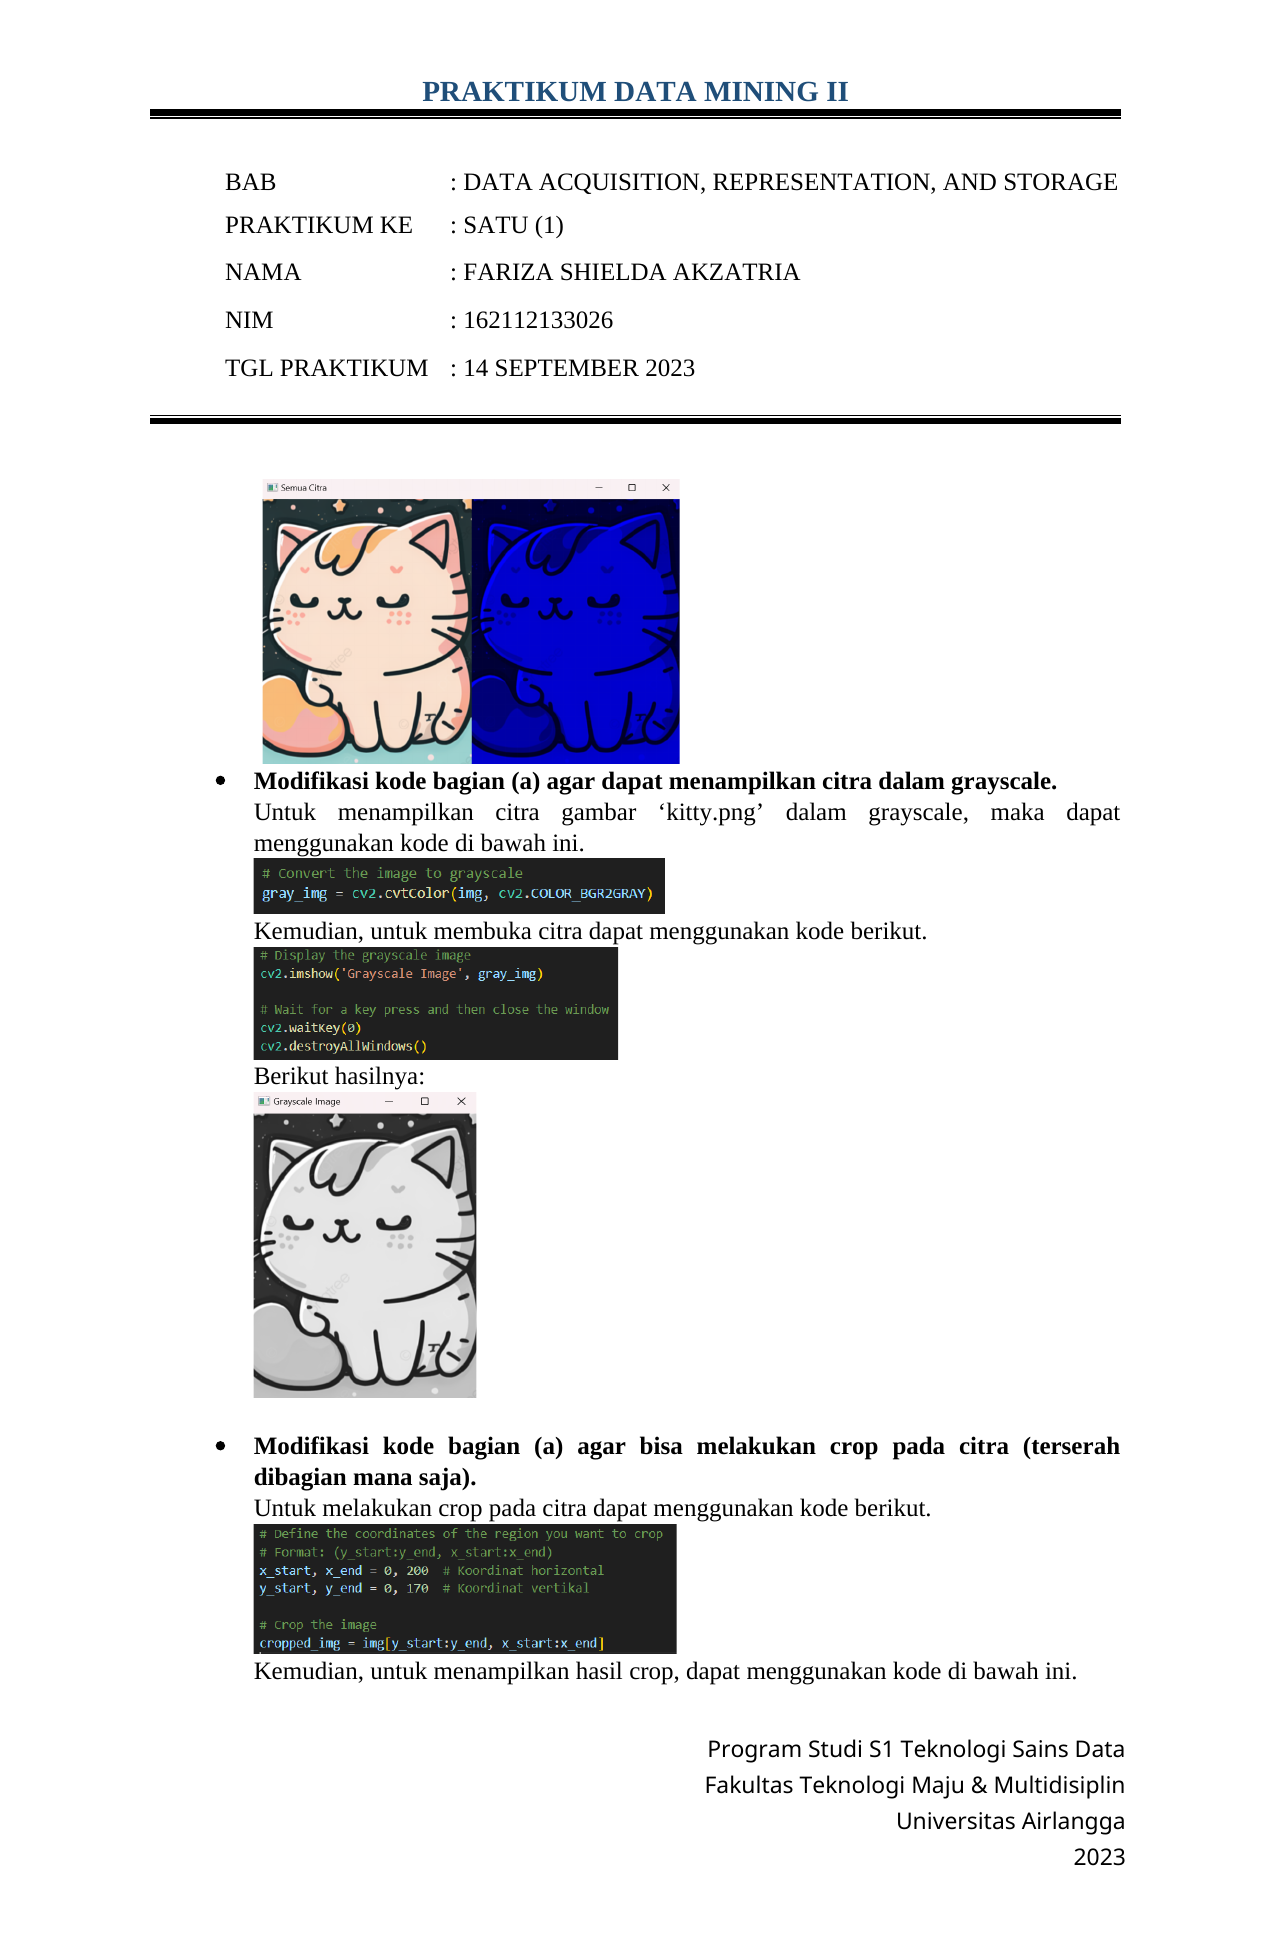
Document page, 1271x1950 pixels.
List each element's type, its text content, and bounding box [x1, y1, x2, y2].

picture [253, 1524, 677, 1654]
list Modifikasi kode bagian (a) agar dapat menampilkan citra dalam grayscale. [216, 766, 1121, 794]
list Kemudian, untuk menampilkan hasil crop, dapat menggunakan kode di bawah ini. [253, 1656, 1121, 1685]
picture [253, 858, 665, 914]
picture [253, 1092, 477, 1398]
list Berikut hasilnya: [253, 1061, 1121, 1090]
list Untuk melakukan crop pada citra dapat menggunakan kode berikut. [253, 1493, 1121, 1522]
list Modifikasi kode bagian (a) agar bisa melakukan crop pada citra (terserah dibagian mana saja). [216, 1431, 1121, 1491]
list Untuk menampilkan citra gambar ‘kitty.png’ dalam grayscale, maka dapat menggunakan kode di bawah ini. [253, 797, 1121, 857]
list Kemudian, untuk membuka citra dapat menggunakan kode berikut. [253, 916, 1121, 945]
picture [253, 947, 619, 1060]
picture [262, 479, 680, 764]
